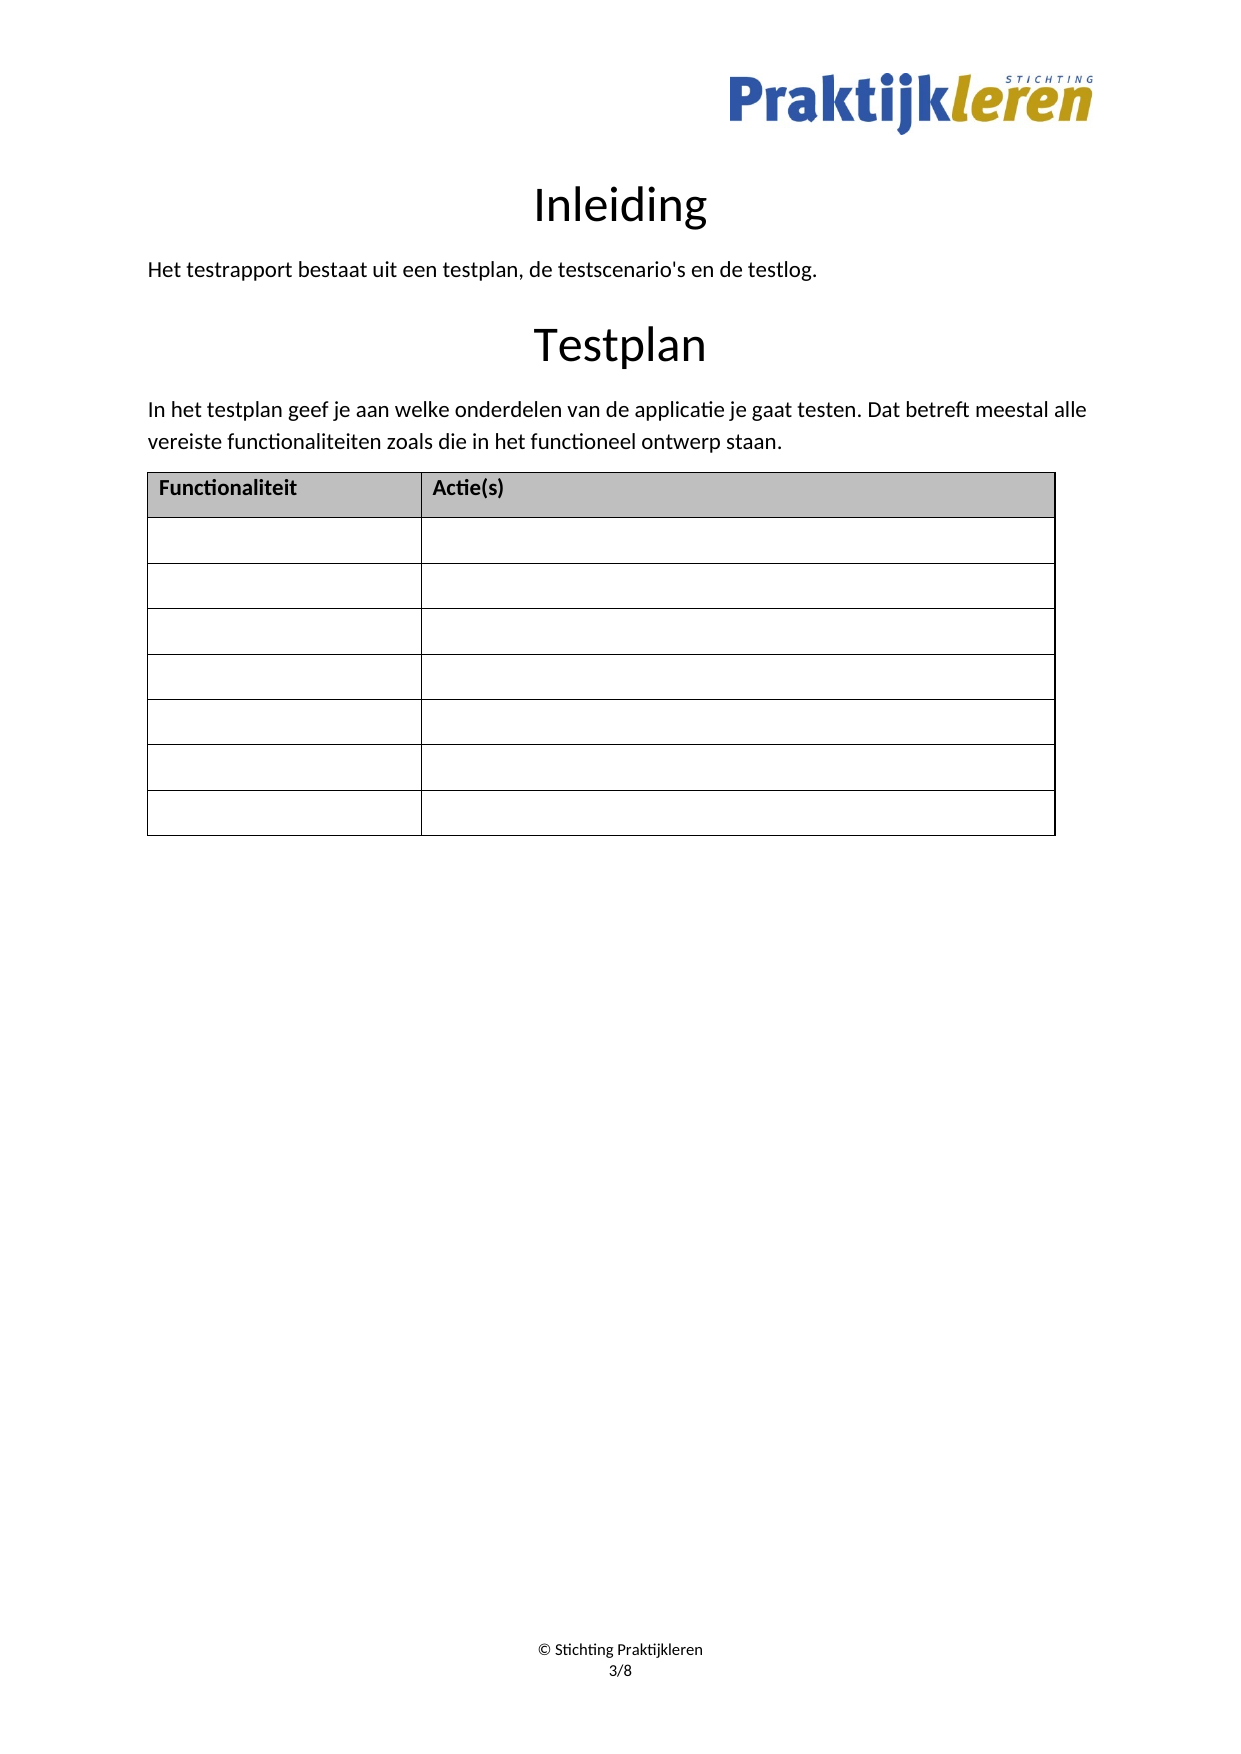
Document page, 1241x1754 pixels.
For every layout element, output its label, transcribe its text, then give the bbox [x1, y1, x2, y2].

table_cell [148, 609, 421, 653]
table_cell [422, 518, 1054, 563]
table_cell [148, 745, 421, 790]
table_cell [422, 700, 1054, 744]
text Het testrapport bestaat uit een testplan, de testscenario's en de testlog. [148, 255, 1093, 283]
table_cell [148, 518, 421, 563]
table_cell [422, 564, 1054, 608]
table_cell [148, 791, 421, 835]
subtitle Inleiding [148, 173, 1093, 234]
table_header Actie(s) [422, 473, 1054, 517]
table_cell [148, 655, 421, 699]
table_cell [422, 609, 1054, 653]
table_cell [422, 745, 1054, 790]
text In het testplan geef je aan welke onderdelen van de applicatie je gaat testen. Dat betreft meestal alle vereiste functionaliteiten zoals die in het functioneel ontwerp staan. [148, 395, 1093, 455]
subtitle Testplan [148, 312, 1093, 373]
table_cell [422, 791, 1054, 835]
table_cell [148, 564, 421, 608]
table_cell [148, 700, 421, 744]
table_cell [422, 655, 1054, 699]
picture [730, 73, 1093, 135]
table_header Functionaliteit [148, 473, 421, 517]
